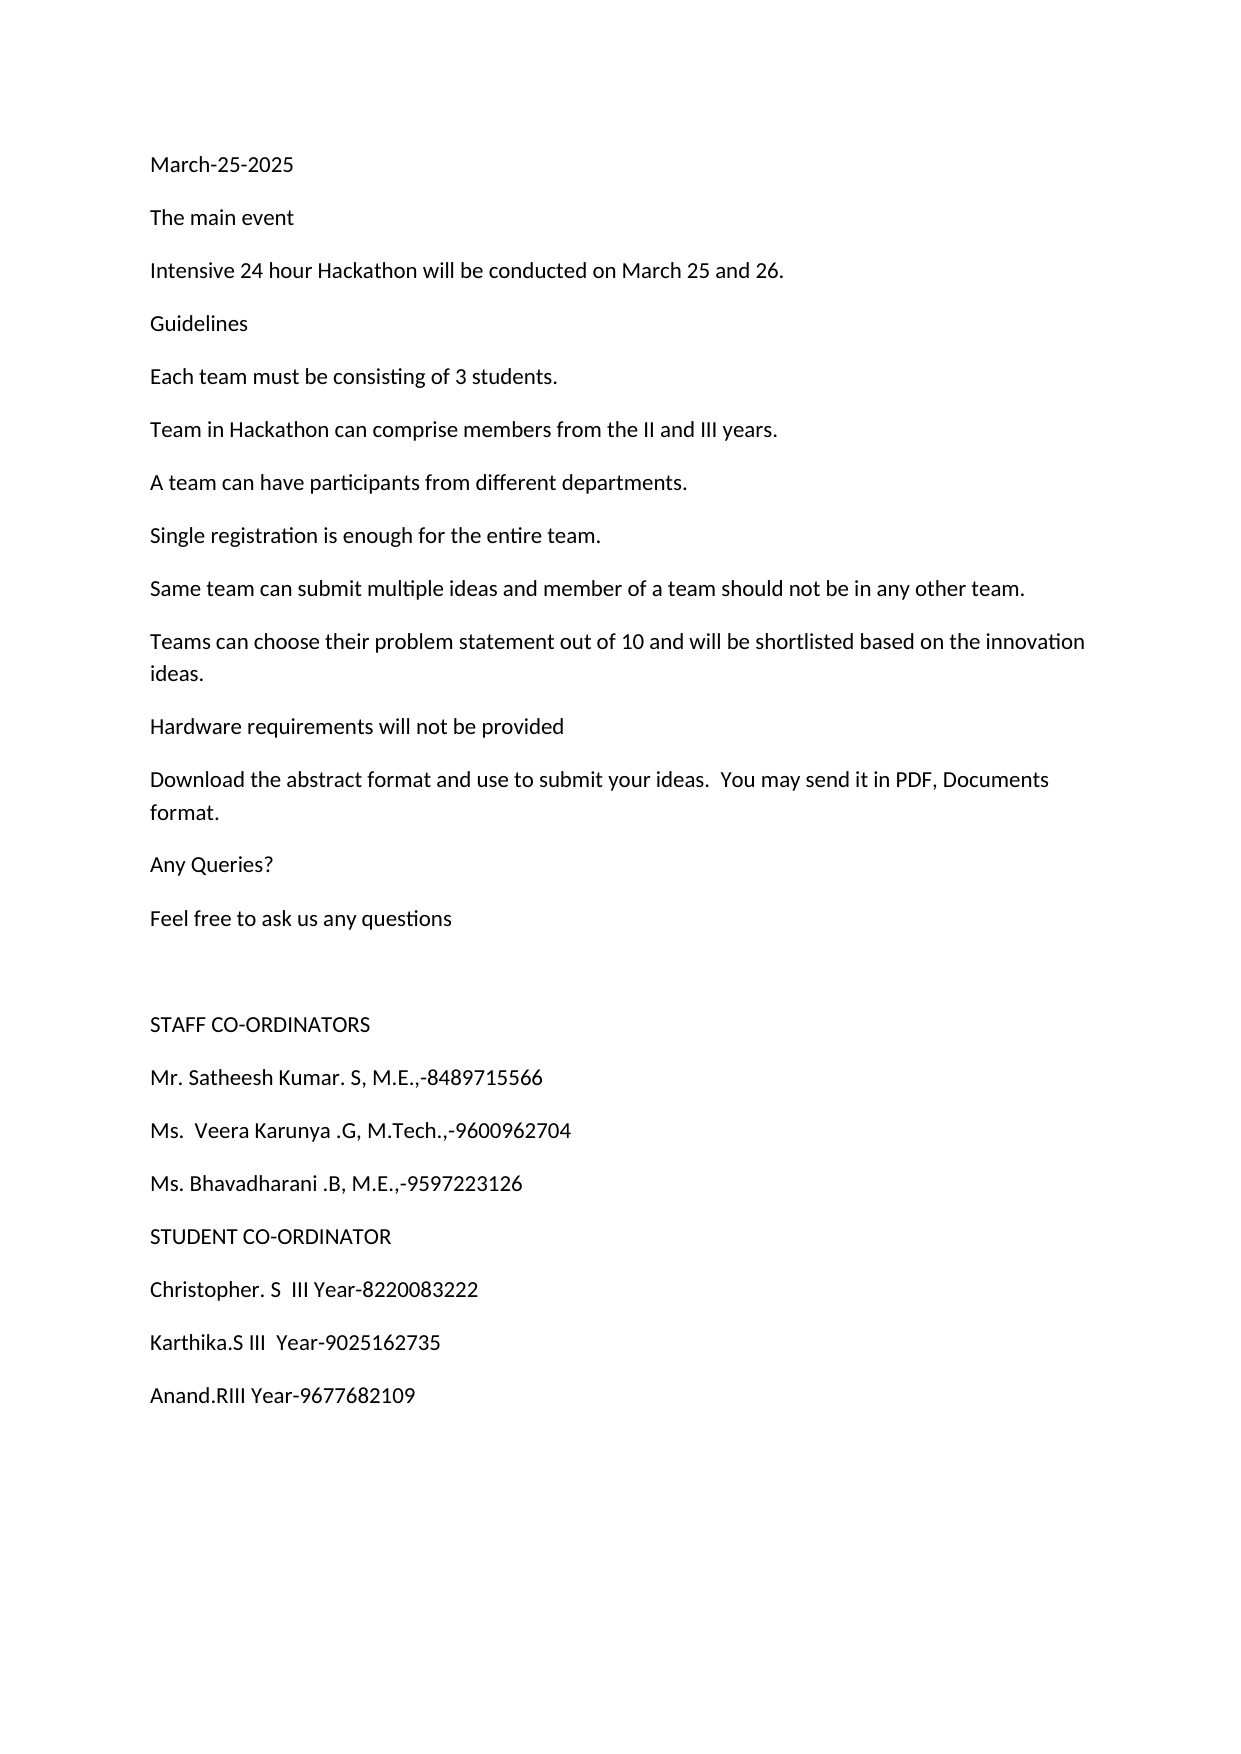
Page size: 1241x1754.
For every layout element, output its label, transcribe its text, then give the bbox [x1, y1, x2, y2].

text STAFF CO-ORDINATORS [150, 1010, 1090, 1038]
text Single registration is enough for the entire team. [150, 521, 1090, 549]
text Team in Hackathon can comprise members from the II and III years. [150, 415, 1090, 443]
text Same team can submit multiple ideas and member of a team should not be in any other team. [150, 574, 1090, 602]
text A team can have participants from different departments. [150, 468, 1090, 496]
text Feel free to ask us any questions [150, 904, 1090, 932]
text The main event [150, 203, 1090, 231]
text Intensive 24 hour Hackathon will be conducted on March 25 and 26. [150, 256, 1090, 284]
text Mr. Satheesh Kumar. S, M.E.,-8489715566 [150, 1063, 1090, 1091]
text Teams can choose their problem statement out of 10 and will be shortlisted based on the innovation ideas. [150, 627, 1090, 687]
text Anand.RIII Year-9677682109 [150, 1381, 1090, 1409]
text Ms. Veera Karunya .G, M.Tech.,-9600962704 [150, 1116, 1090, 1144]
text March-25-2025 [150, 150, 1090, 178]
text Each team must be consisting of 3 students. [150, 362, 1090, 390]
text Hardware requirements will not be provided [150, 712, 1090, 740]
text Christopher. S III Year-8220083222 [150, 1275, 1090, 1303]
text Any Queries? [150, 851, 1090, 879]
text Karthika.S III Year-9025162735 [150, 1328, 1090, 1356]
text Guidelines [150, 309, 1090, 337]
text Download the abstract format and use to submit your ideas. You may send it in PDF, Documents format. [150, 765, 1090, 826]
text Ms. Bhavadharani .B, M.E.,-9597223126 [150, 1169, 1090, 1197]
text STUDENT CO-ORDINATOR [150, 1222, 1090, 1250]
